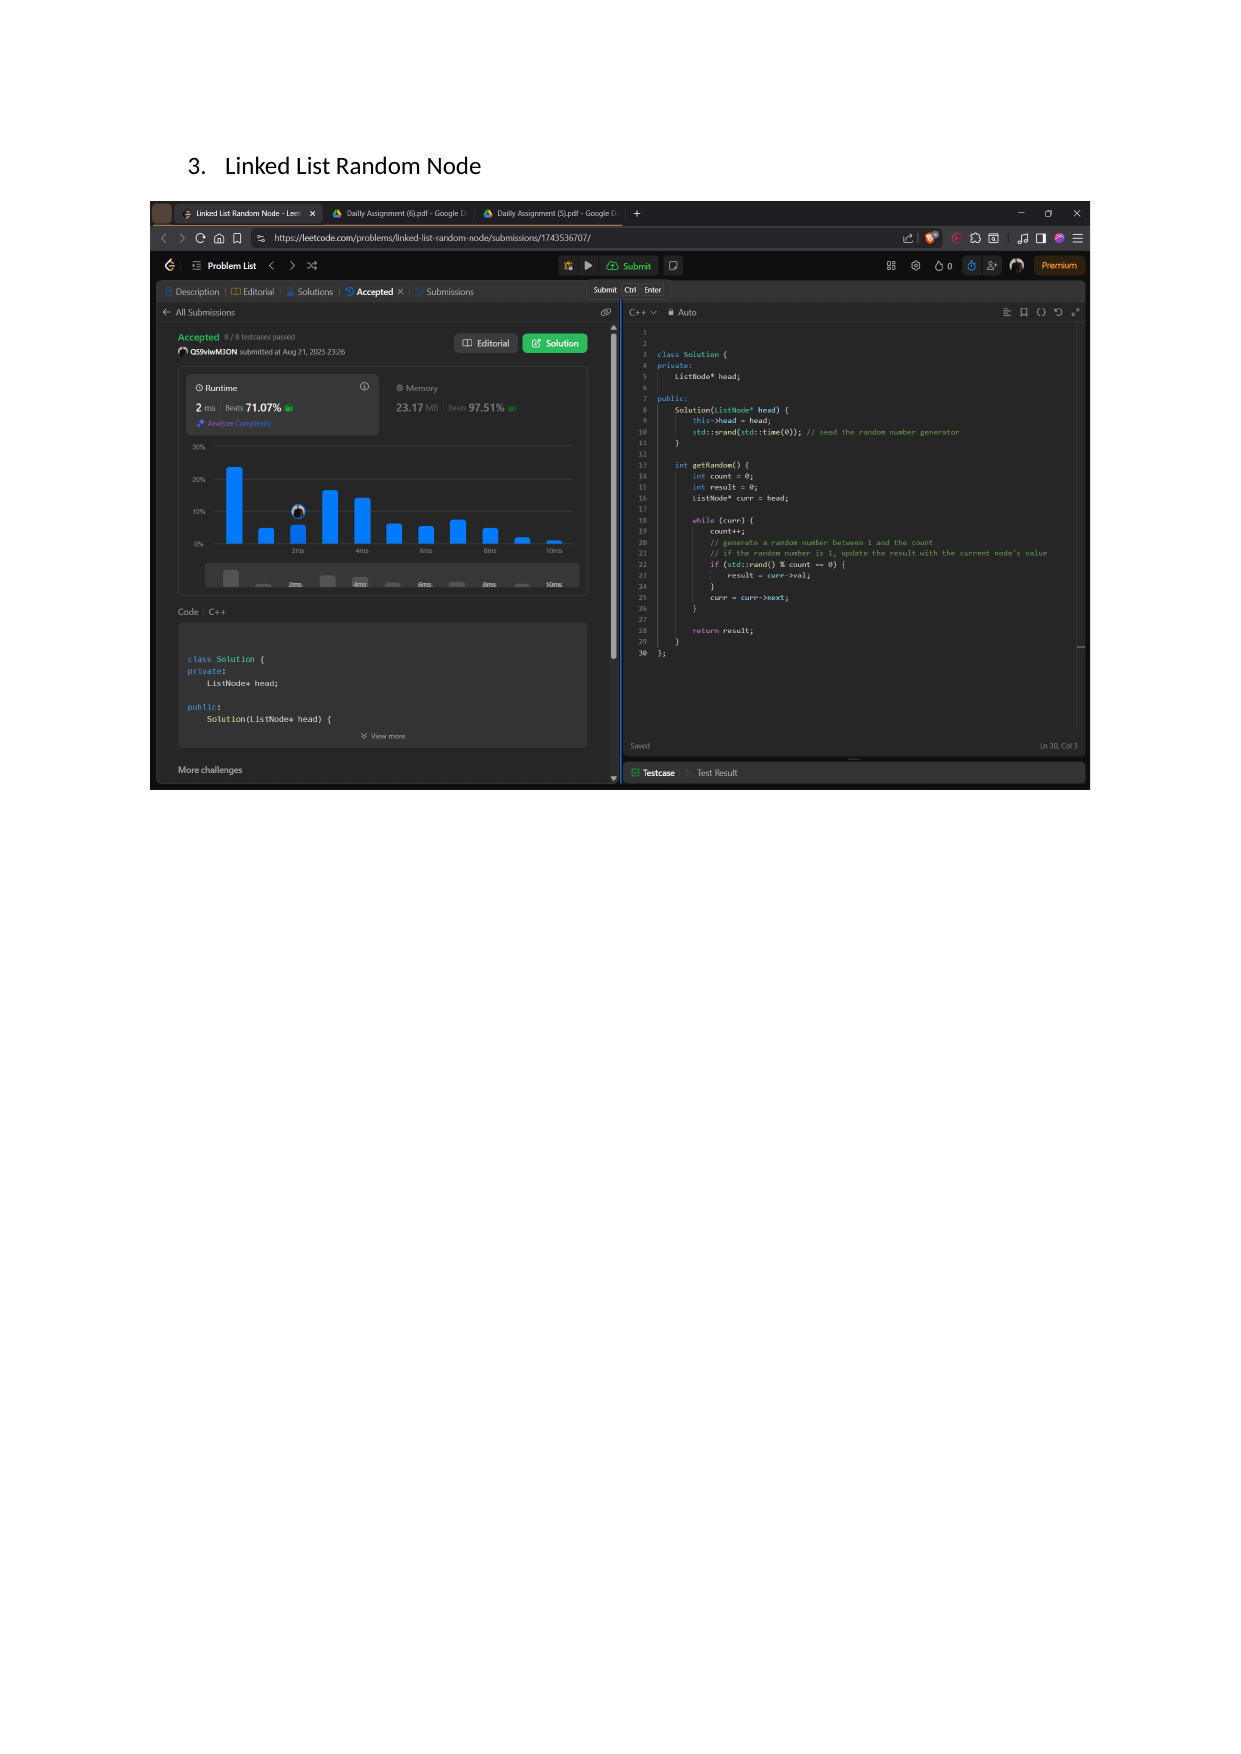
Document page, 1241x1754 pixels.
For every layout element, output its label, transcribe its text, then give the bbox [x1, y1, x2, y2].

list Linked List Random Node [187, 150, 1090, 181]
picture [150, 201, 1091, 790]
